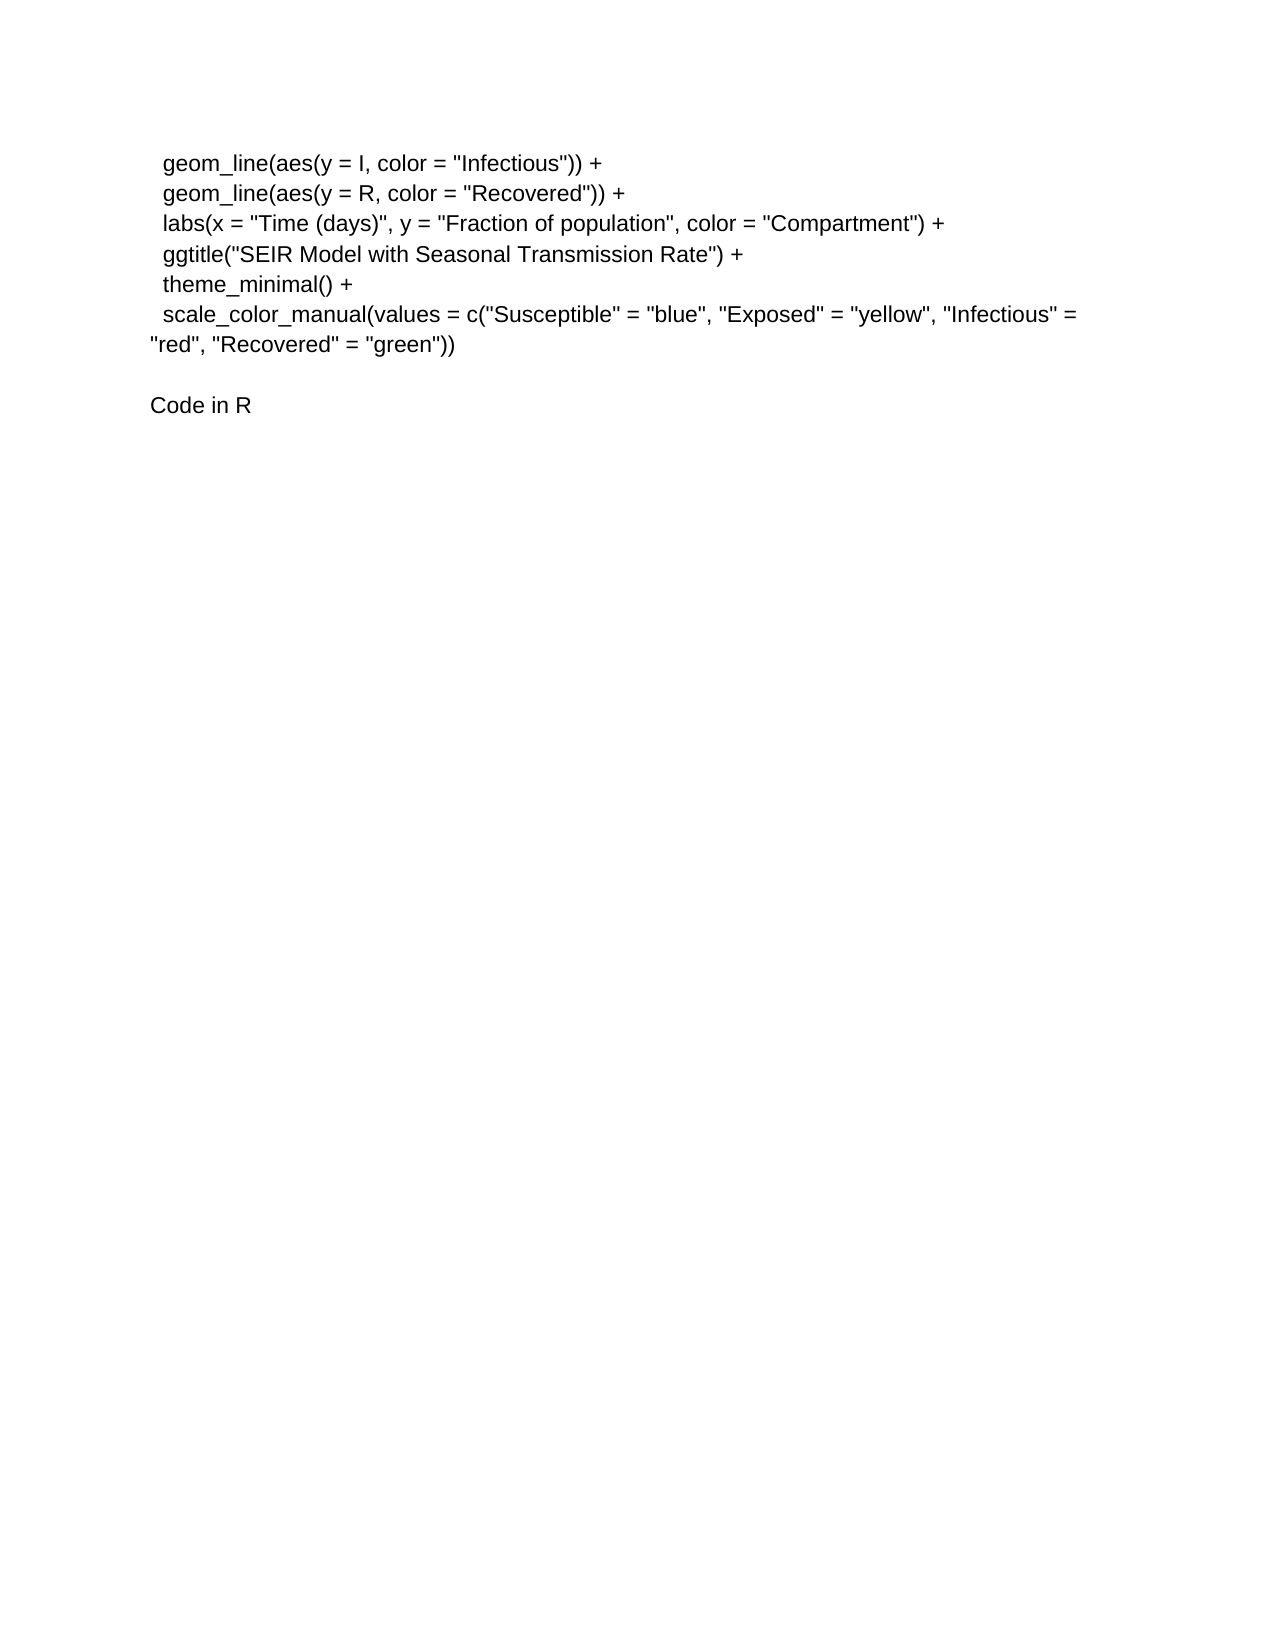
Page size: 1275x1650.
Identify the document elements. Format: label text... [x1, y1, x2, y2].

text theme_minimal() + [150, 271, 1125, 297]
text Code in R [150, 392, 1125, 418]
text ggtitle("SEIR Model with Seasonal Transmission Rate") + [150, 241, 1125, 267]
text labs(x = "Time (days)", y = "Fraction of population", color = "Compartment") + [150, 210, 1125, 237]
text geom_line(aes(y = R, color = "Recovered")) + [150, 180, 1125, 207]
text geom_line(aes(y = I, color = "Infectious")) + [150, 150, 1125, 176]
text scale_color_manual(values = c("Susceptible" = "blue", "Exposed" = "yellow", "Infectious" = "red", "Recovered" = "green")) [150, 301, 1125, 358]
